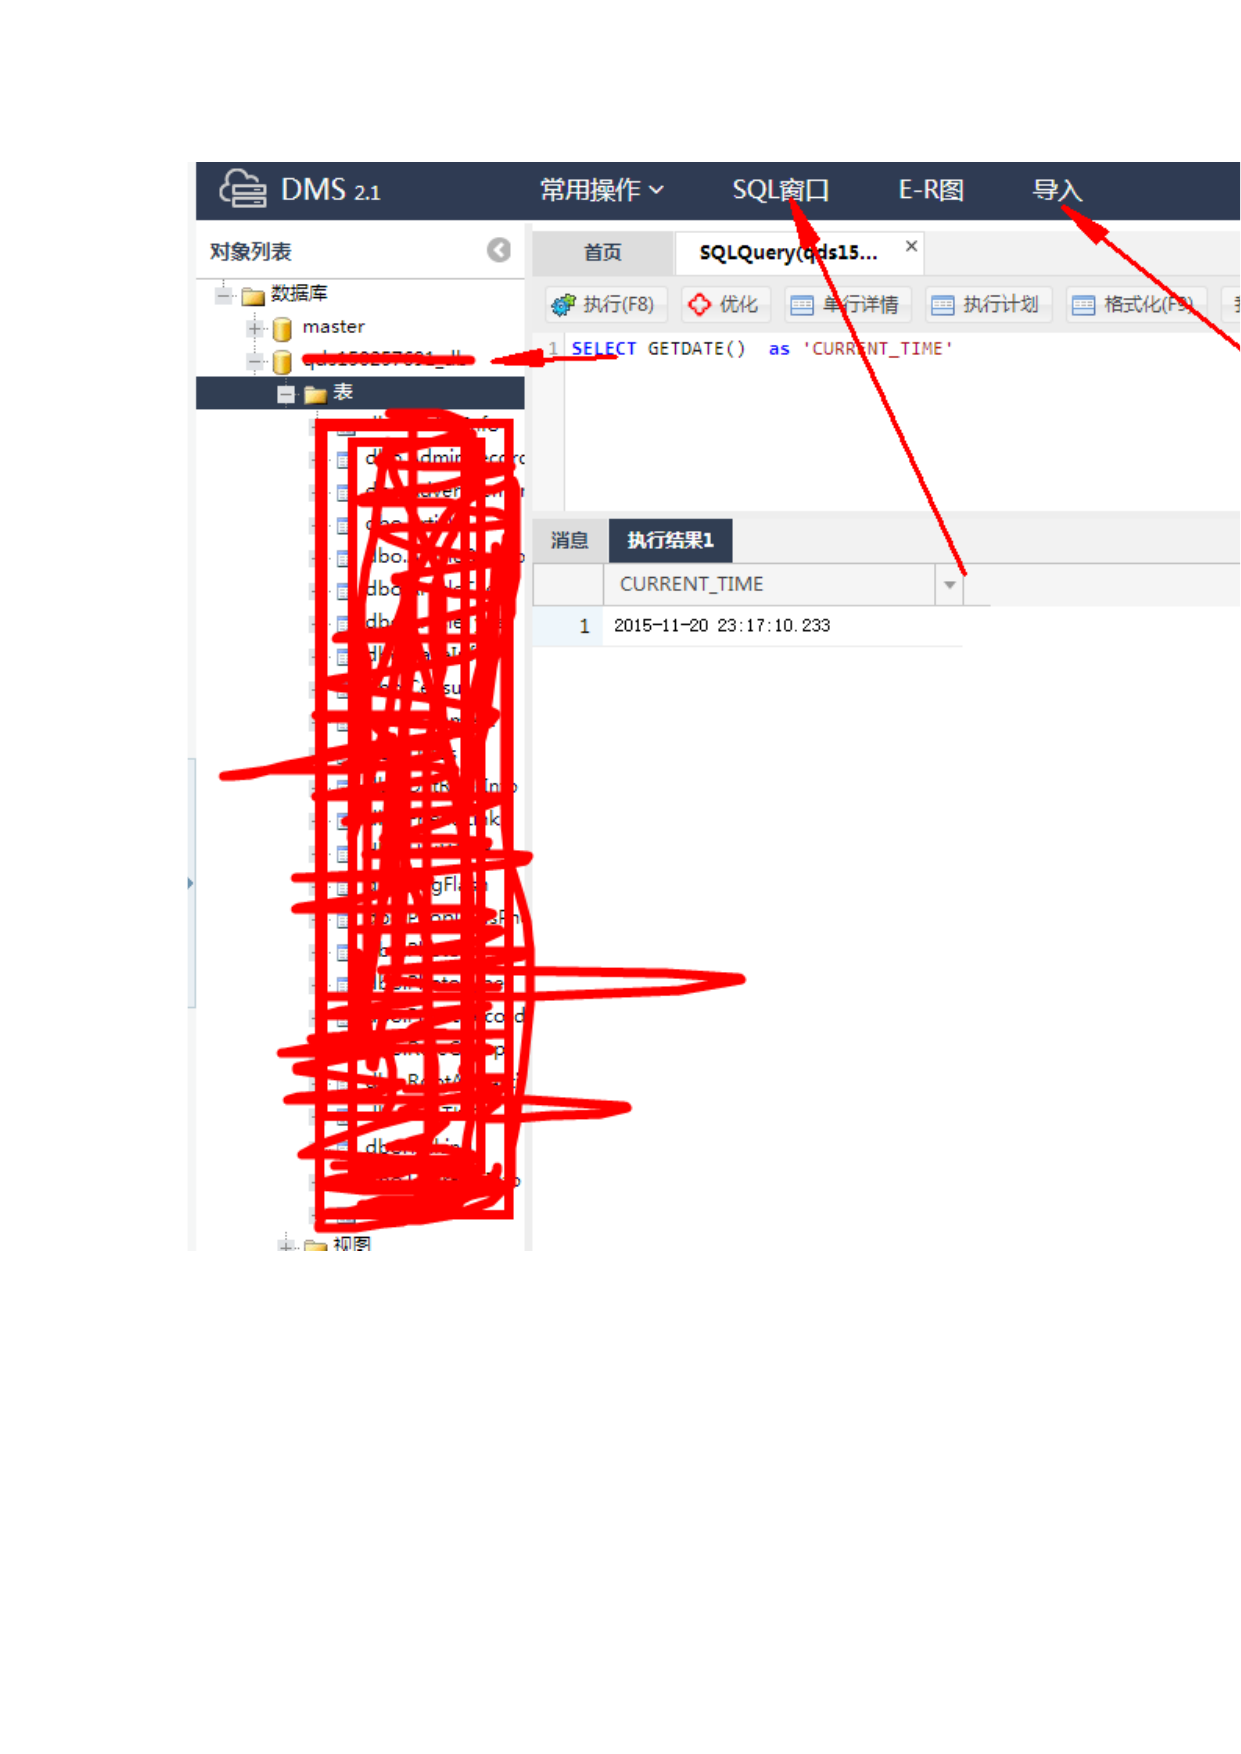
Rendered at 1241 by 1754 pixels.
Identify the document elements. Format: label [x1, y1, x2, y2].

picture [187, 162, 1241, 1251]
